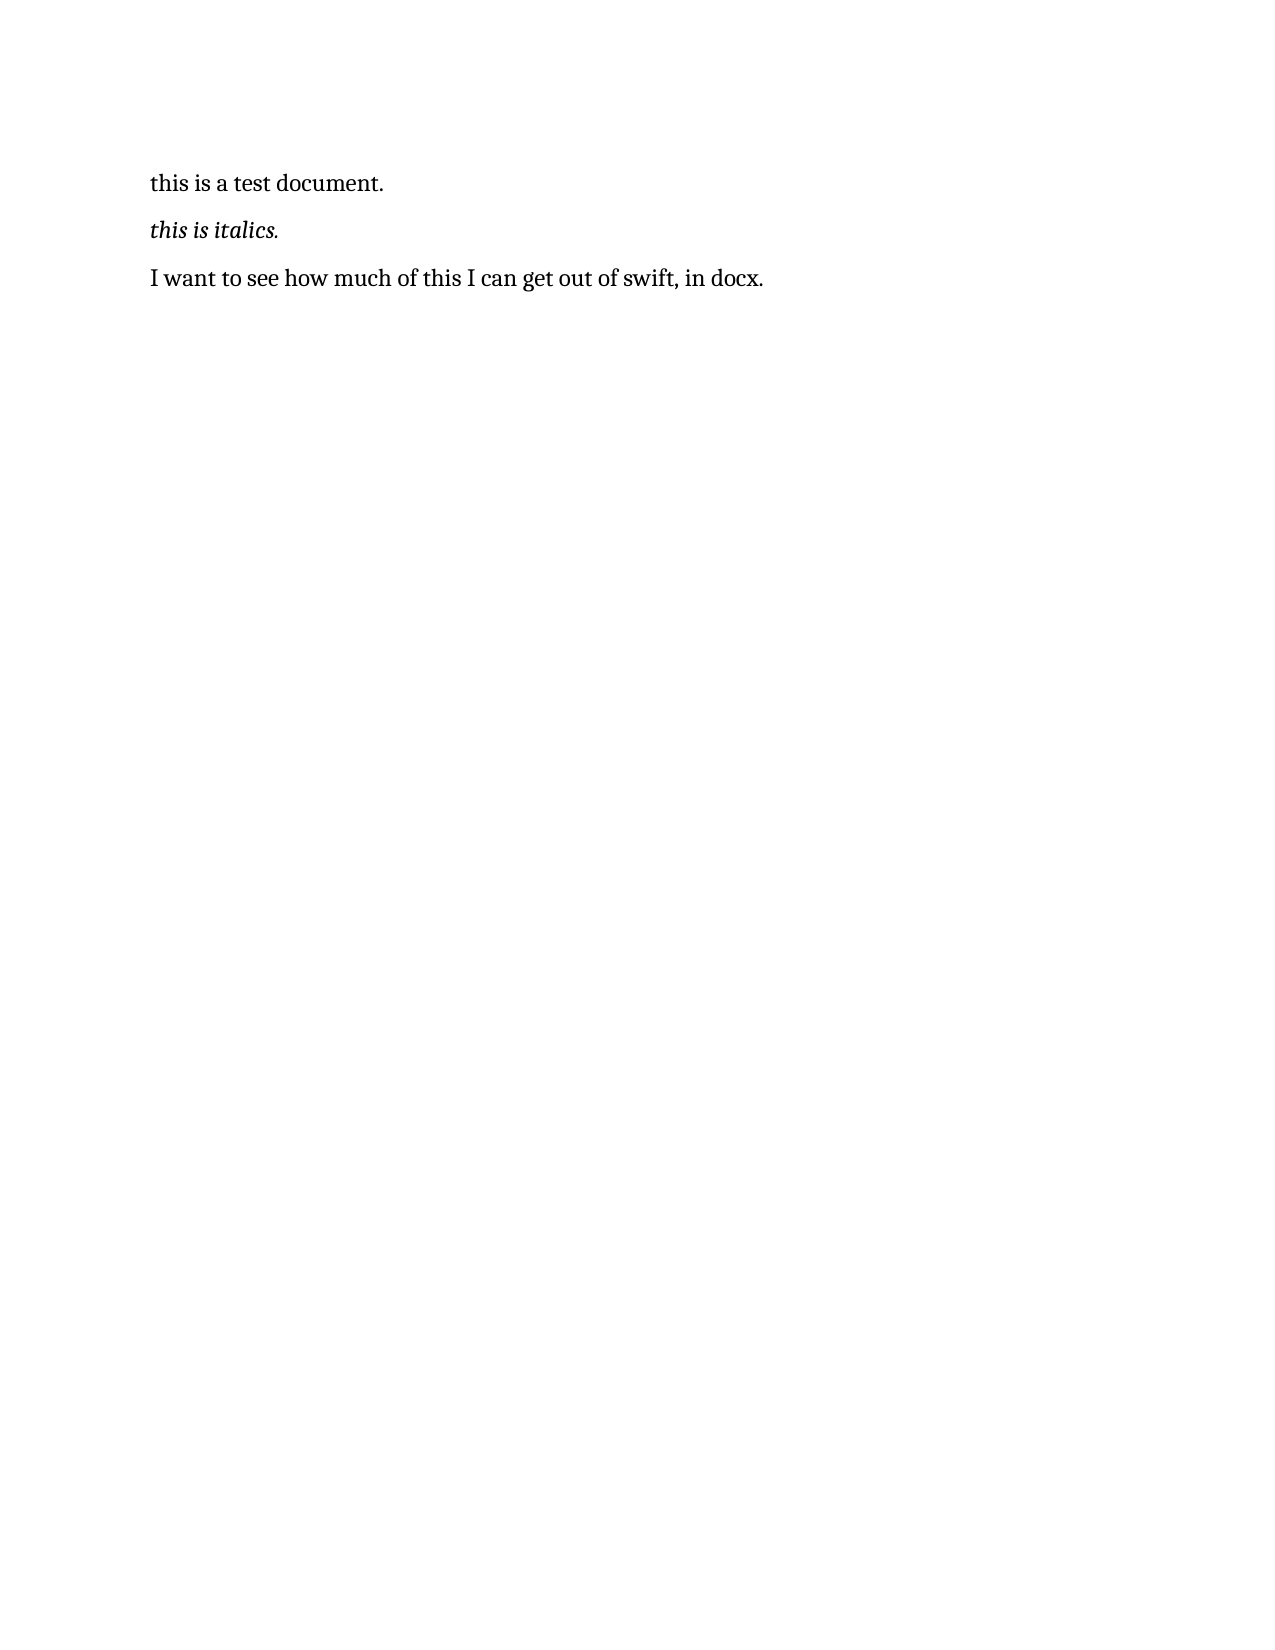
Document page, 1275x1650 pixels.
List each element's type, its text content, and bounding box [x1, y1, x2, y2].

text this is a test document. [150, 169, 1125, 197]
text this is italics. [150, 216, 1125, 245]
text I want to see how much of this I can get out of swift, in docx. [150, 264, 1125, 292]
